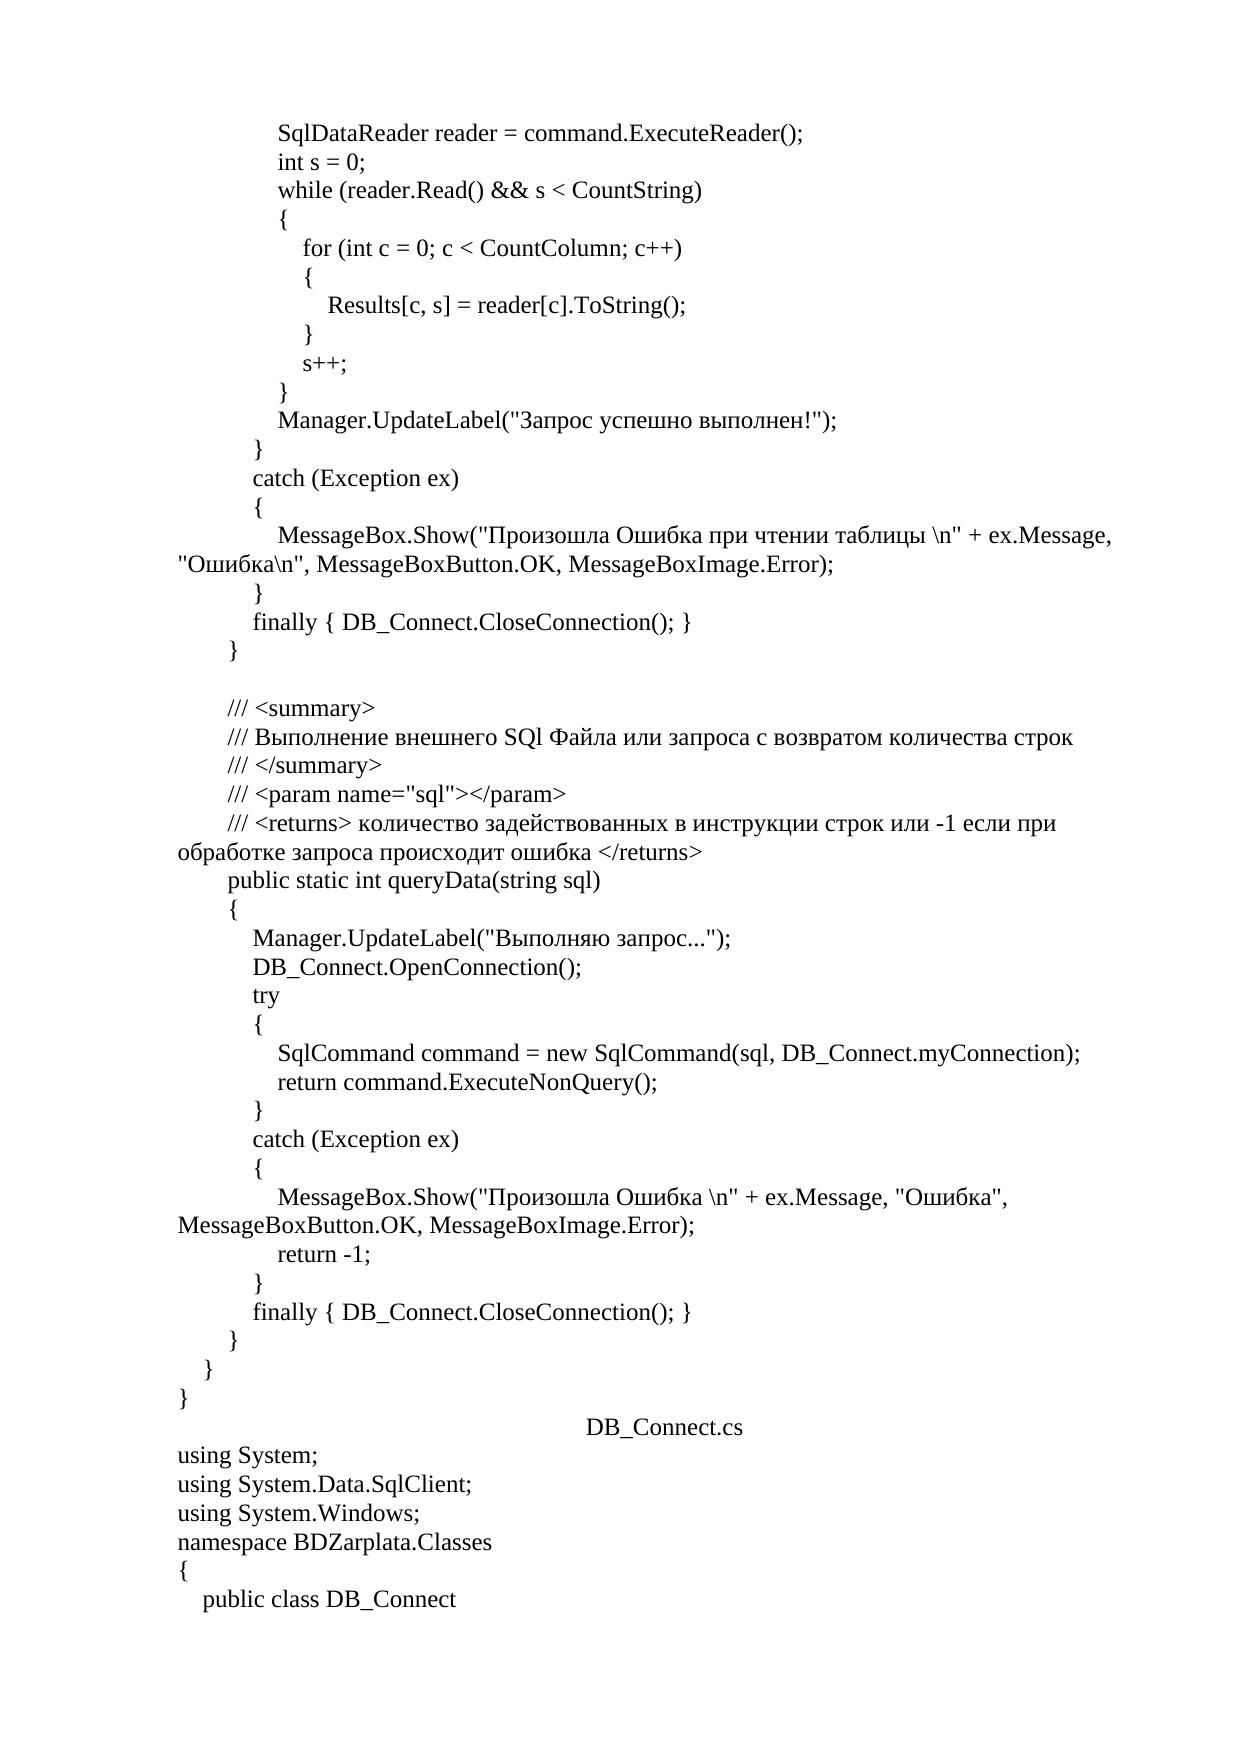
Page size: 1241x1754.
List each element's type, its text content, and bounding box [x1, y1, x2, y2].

text } [177, 1096, 1152, 1124]
text } [177, 377, 1152, 406]
text { [177, 1556, 1152, 1584]
text public class DB_Connect [177, 1584, 1152, 1613]
text MessageBox.Show("Произошла Ошибка \n" + ex.Message, "Ошибка", MessageBoxButton.OK, MessageBoxImage.Error); [177, 1182, 1152, 1239]
text { [177, 492, 1152, 521]
text catch (Exception ex) [177, 463, 1152, 492]
text { [177, 894, 1152, 923]
text } [177, 434, 1152, 463]
text return -1; [177, 1239, 1152, 1268]
text } [177, 1268, 1152, 1297]
text finally { DB_Connect.CloseConnection(); } [177, 607, 1152, 636]
text for (int с = 0; с < CountColumn; с++) [177, 233, 1152, 262]
text namespace BDZarplata.Classes [177, 1527, 1152, 1556]
text DB_Connect.cs [177, 1412, 1152, 1441]
text } [177, 1383, 1152, 1412]
text public static int queryData(string sql) [177, 866, 1152, 894]
text int s = 0; [177, 147, 1152, 176]
text SqlCommand command = new SqlCommand(sql, DB_Connect.myConnection); [177, 1038, 1152, 1067]
text /// <param name="sql"></param> [177, 779, 1152, 808]
text return command.ExecuteNonQuery(); [177, 1067, 1152, 1096]
text Results[с, s] = reader[с].ToString(); [177, 291, 1152, 319]
text { [177, 1009, 1152, 1038]
text } [177, 578, 1152, 607]
text while (reader.Read() && s < CountString) [177, 176, 1152, 204]
text /// Выполнение внешнего SQl Файла или запроса с возвратом количества строк [177, 722, 1152, 751]
text } [177, 319, 1152, 348]
text SqlDataReader reader = command.ExecuteReader(); [177, 118, 1152, 147]
text MessageBox.Show("Произошла Ошибка при чтении таблицы \n" + ex.Message, "Ошибка\n", MessageBoxButton.OK, MessageBoxImage.Error); [177, 521, 1152, 578]
text DB_Connect.OpenConnection(); [177, 952, 1152, 981]
text s++; [177, 348, 1152, 377]
text } [177, 636, 1152, 664]
text try [177, 981, 1152, 1009]
text { [177, 262, 1152, 291]
text Manager.UpdateLabel("Запрос успешно выполнен!"); [177, 406, 1152, 434]
text { [177, 1153, 1152, 1182]
text } [177, 1354, 1152, 1383]
text /// <summary> [177, 693, 1152, 722]
text using System; [177, 1441, 1152, 1469]
text Manager.UpdateLabel("Выполняю запрос..."); [177, 923, 1152, 952]
text { [177, 204, 1152, 233]
text /// <returns> количество задействованных в инструкции строк или -1 если при обработке запроса происходит ошибка </returns> [177, 808, 1152, 866]
text using System.Data.SqlClient; [177, 1469, 1152, 1498]
text catch (Exception ex) [177, 1124, 1152, 1153]
text } [177, 1326, 1152, 1354]
text finally { DB_Connect.CloseConnection(); } [177, 1297, 1152, 1326]
text /// </summary> [177, 751, 1152, 779]
text using System.Windows; [177, 1498, 1152, 1527]
